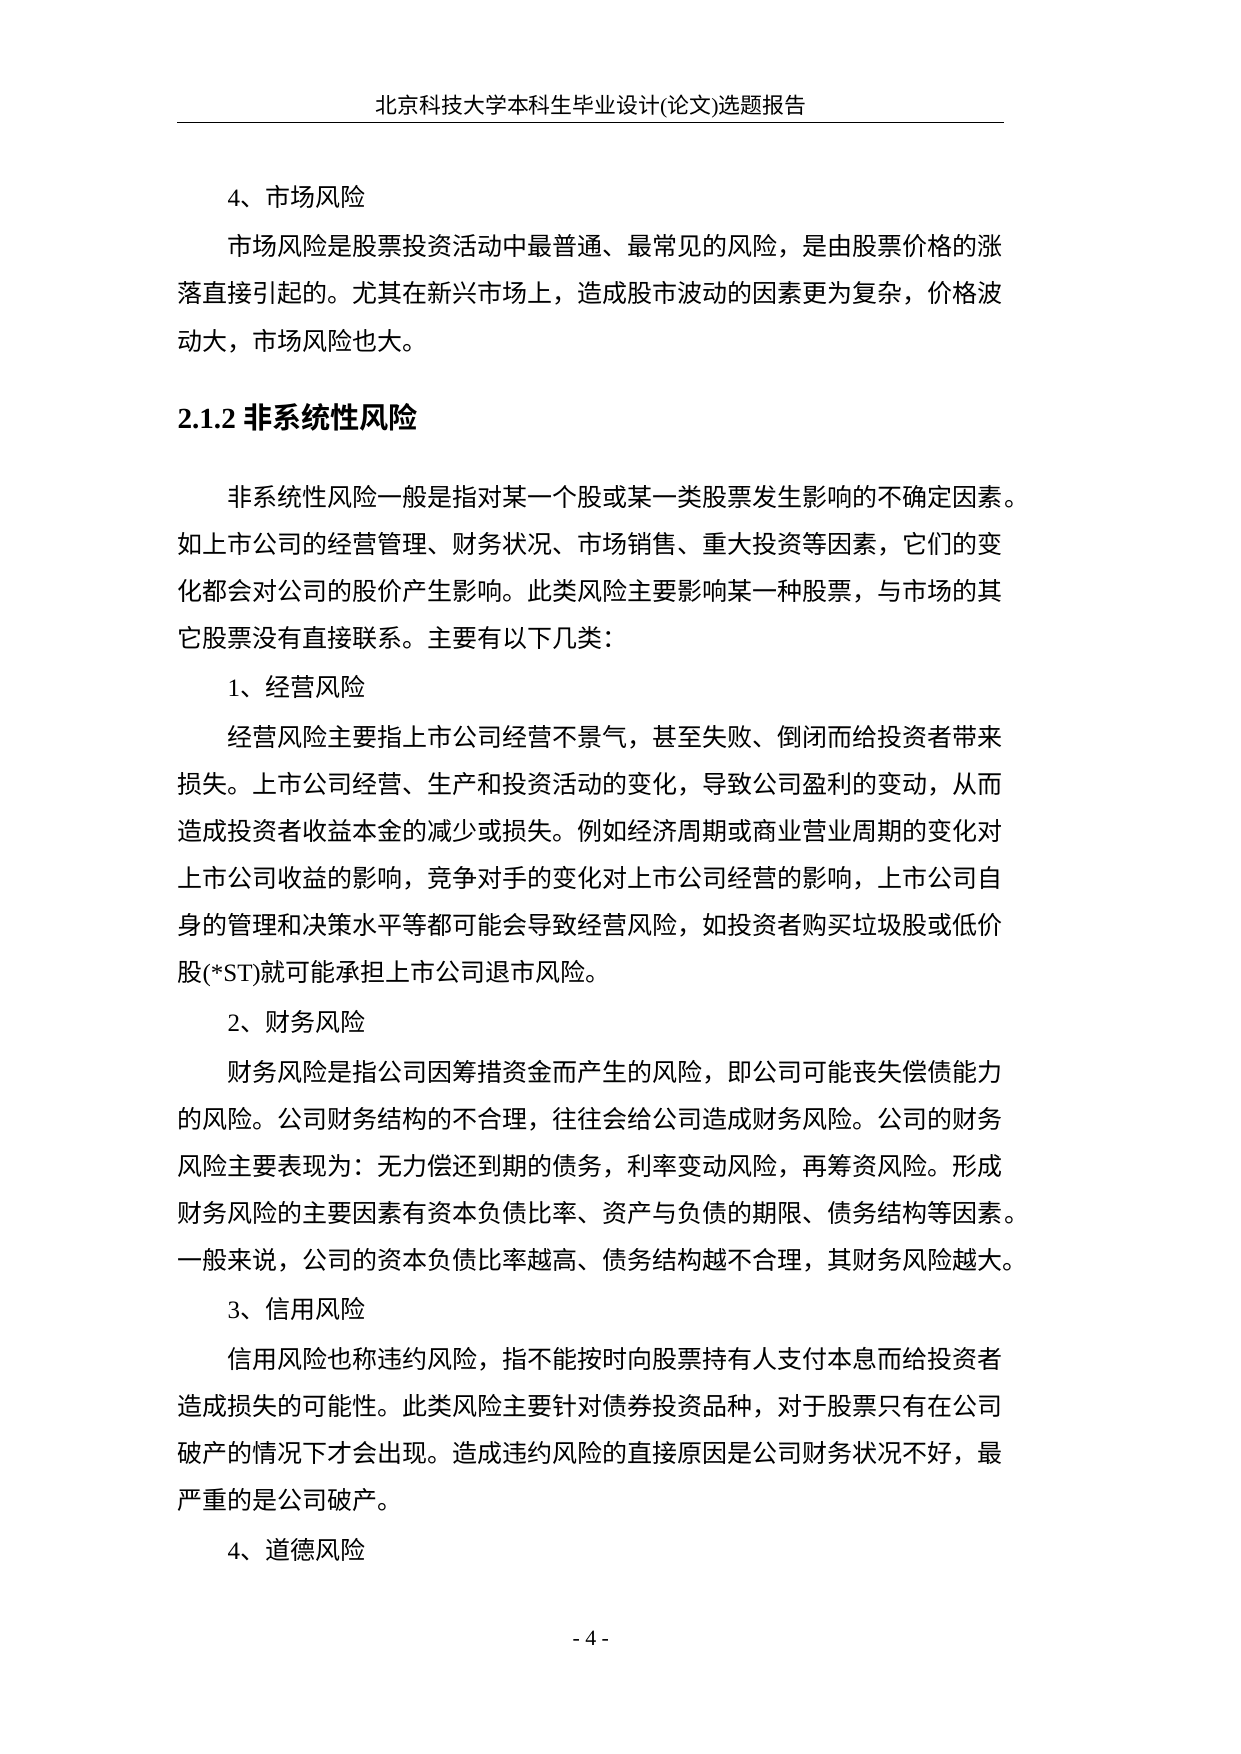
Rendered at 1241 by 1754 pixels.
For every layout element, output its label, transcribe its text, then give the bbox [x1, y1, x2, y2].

text 3、信用风险 [177, 1290, 1004, 1326]
text 财务风险是指公司因筹措资金而产生的风险，即公司可能丧失偿债能力的风险。公司财务结构的不合理，往往会给公司造成财务风险。公司的财务风险主要表现为：无力偿还到期的债务，利率变动风险，再筹资风险。形成财务风险的主要因素有资本负债比率、资产与负债的期限、债务结构等因素。一般来说，公司的资本负债比率越高、债务结构越不合理，其财务风险越大。 [177, 1052, 1004, 1277]
text 1、经营风险 [177, 668, 1004, 704]
text 4、市场风险 [177, 177, 1004, 213]
text 非系统性风险 [177, 395, 1004, 437]
text 4、道德风险 [177, 1530, 1004, 1567]
text 市场风险是股票投资活动中最普通、最常见的风险，是由股票价格的涨落直接引起的。尤其在新兴市场上，造成股市波动的因素更为复杂，价格波动大，市场风险也大。 [177, 227, 1004, 357]
text 信用风险也称违约风险，指不能按时向股票持有人支付本息而给投资者造成损失的可能性。此类风险主要针对债券投资品种，对于股票只有在公司破产的情况下才会出现。造成违约风险的直接原因是公司财务状况不好，最严重的是公司破产。 [177, 1339, 1004, 1517]
text 2、财务风险 [177, 1002, 1004, 1039]
text 经营风险主要指上市公司经营不景气，甚至失败、倒闭而给投资者带来损失。上市公司经营、生产和投资活动的变化，导致公司盈利的变动，从而造成投资者收益本金的减少或损失。例如经济周期或商业营业周期的变化对上市公司收益的影响，竞争对手的变化对上市公司经营的影响，上市公司自身的管理和决策水平等都可能会导致经营风险，如投资者购买垃圾股或低价股(*ST)就可能承担上市公司退市风险。 [177, 717, 1004, 989]
text 非系统性风险一般是指对某一个股或某一类股票发生影响的不确定因素。如上市公司的经营管理、财务状况、市场销售、重大投资等因素，它们的变化都会对公司的股价产生影响。此类风险主要影响某一种股票，与市场的其它股票没有直接联系。主要有以下几类： [177, 477, 1004, 654]
